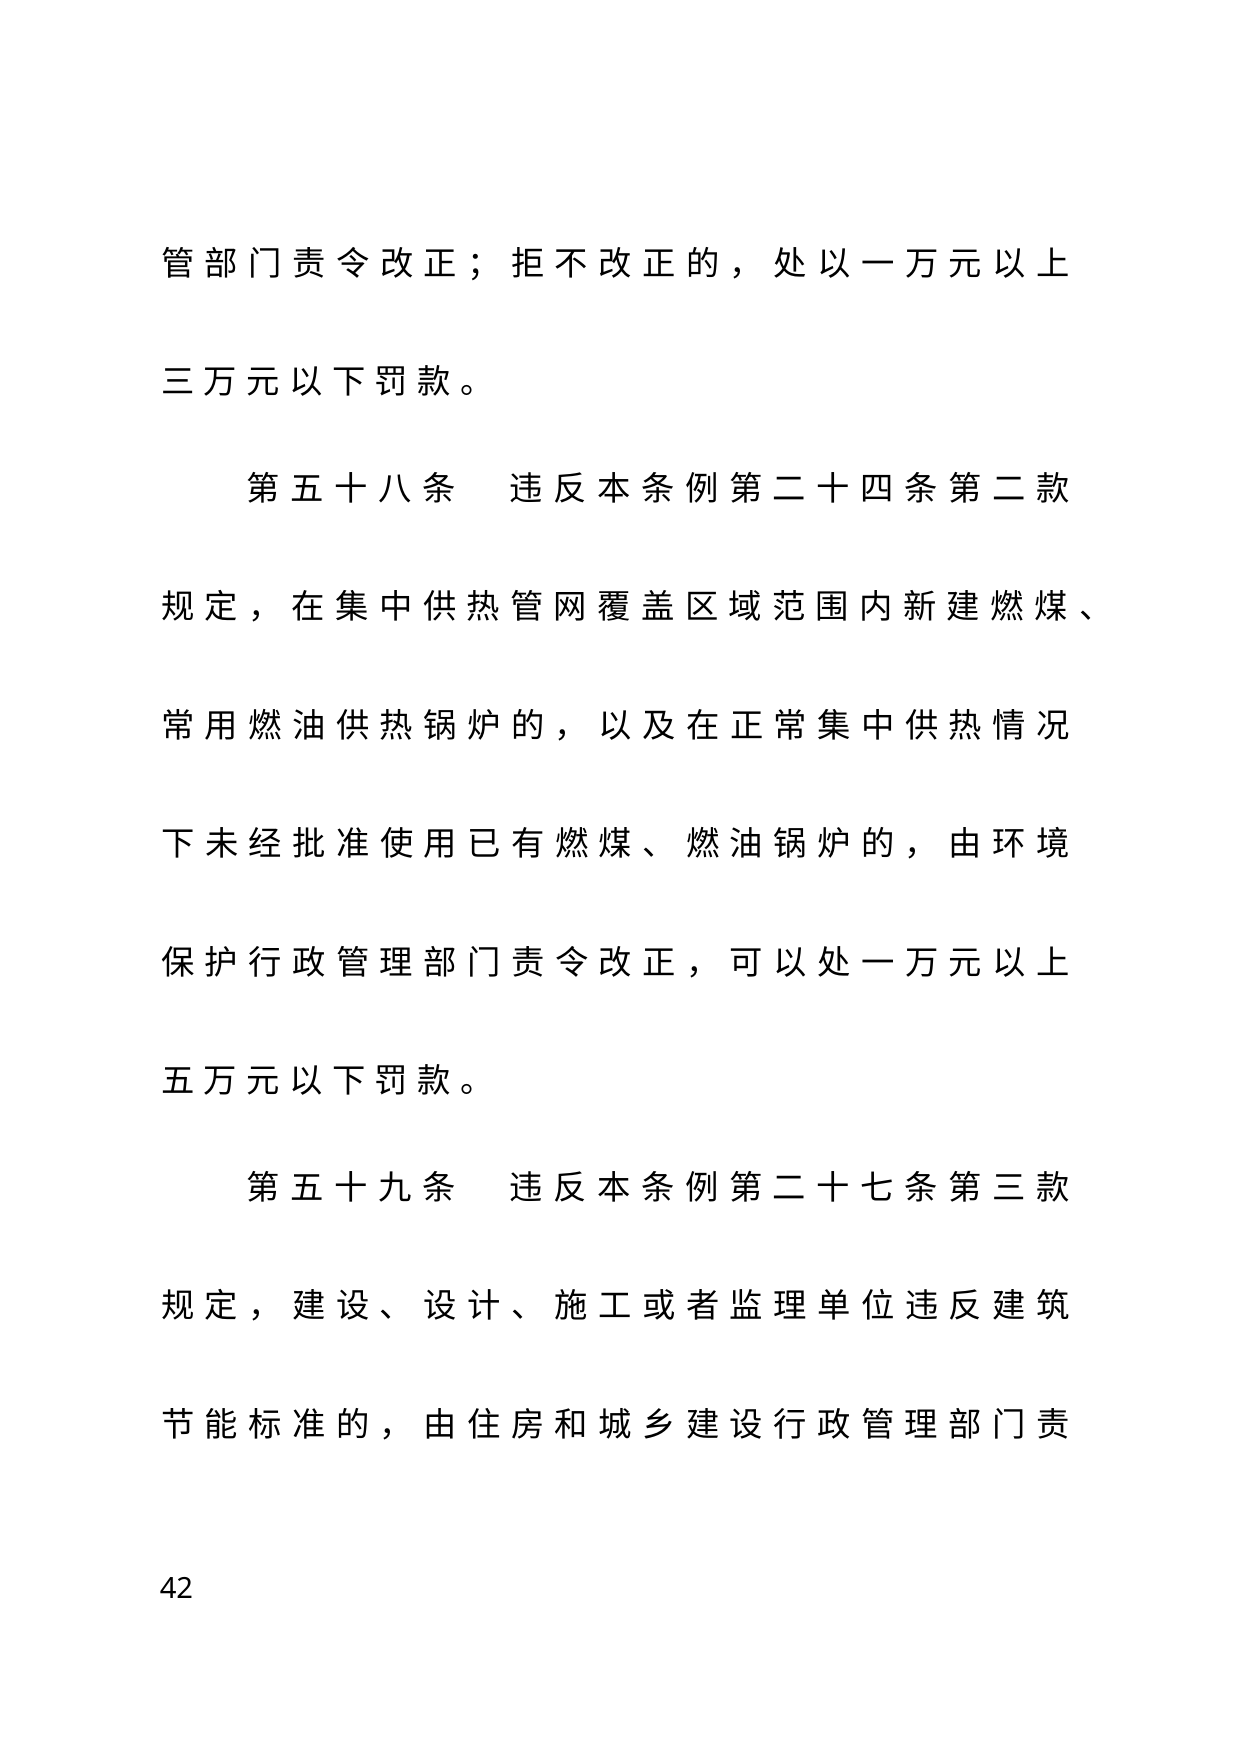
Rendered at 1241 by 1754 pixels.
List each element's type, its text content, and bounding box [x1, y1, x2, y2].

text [161, 1138, 1079, 1469]
text 第五十八条 违反本条例第二十四条第二款规定，在集中供热管网覆盖区域范围内新建燃煤、常用燃油供热锅炉的，以及在正常集中供热情况下未经批准使用已有燃煤、燃油锅炉的，由环境保护行政管理部门责令改正，可以处一万元以上五万元以下罚款。 [161, 439, 1079, 1126]
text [161, 213, 1079, 427]
